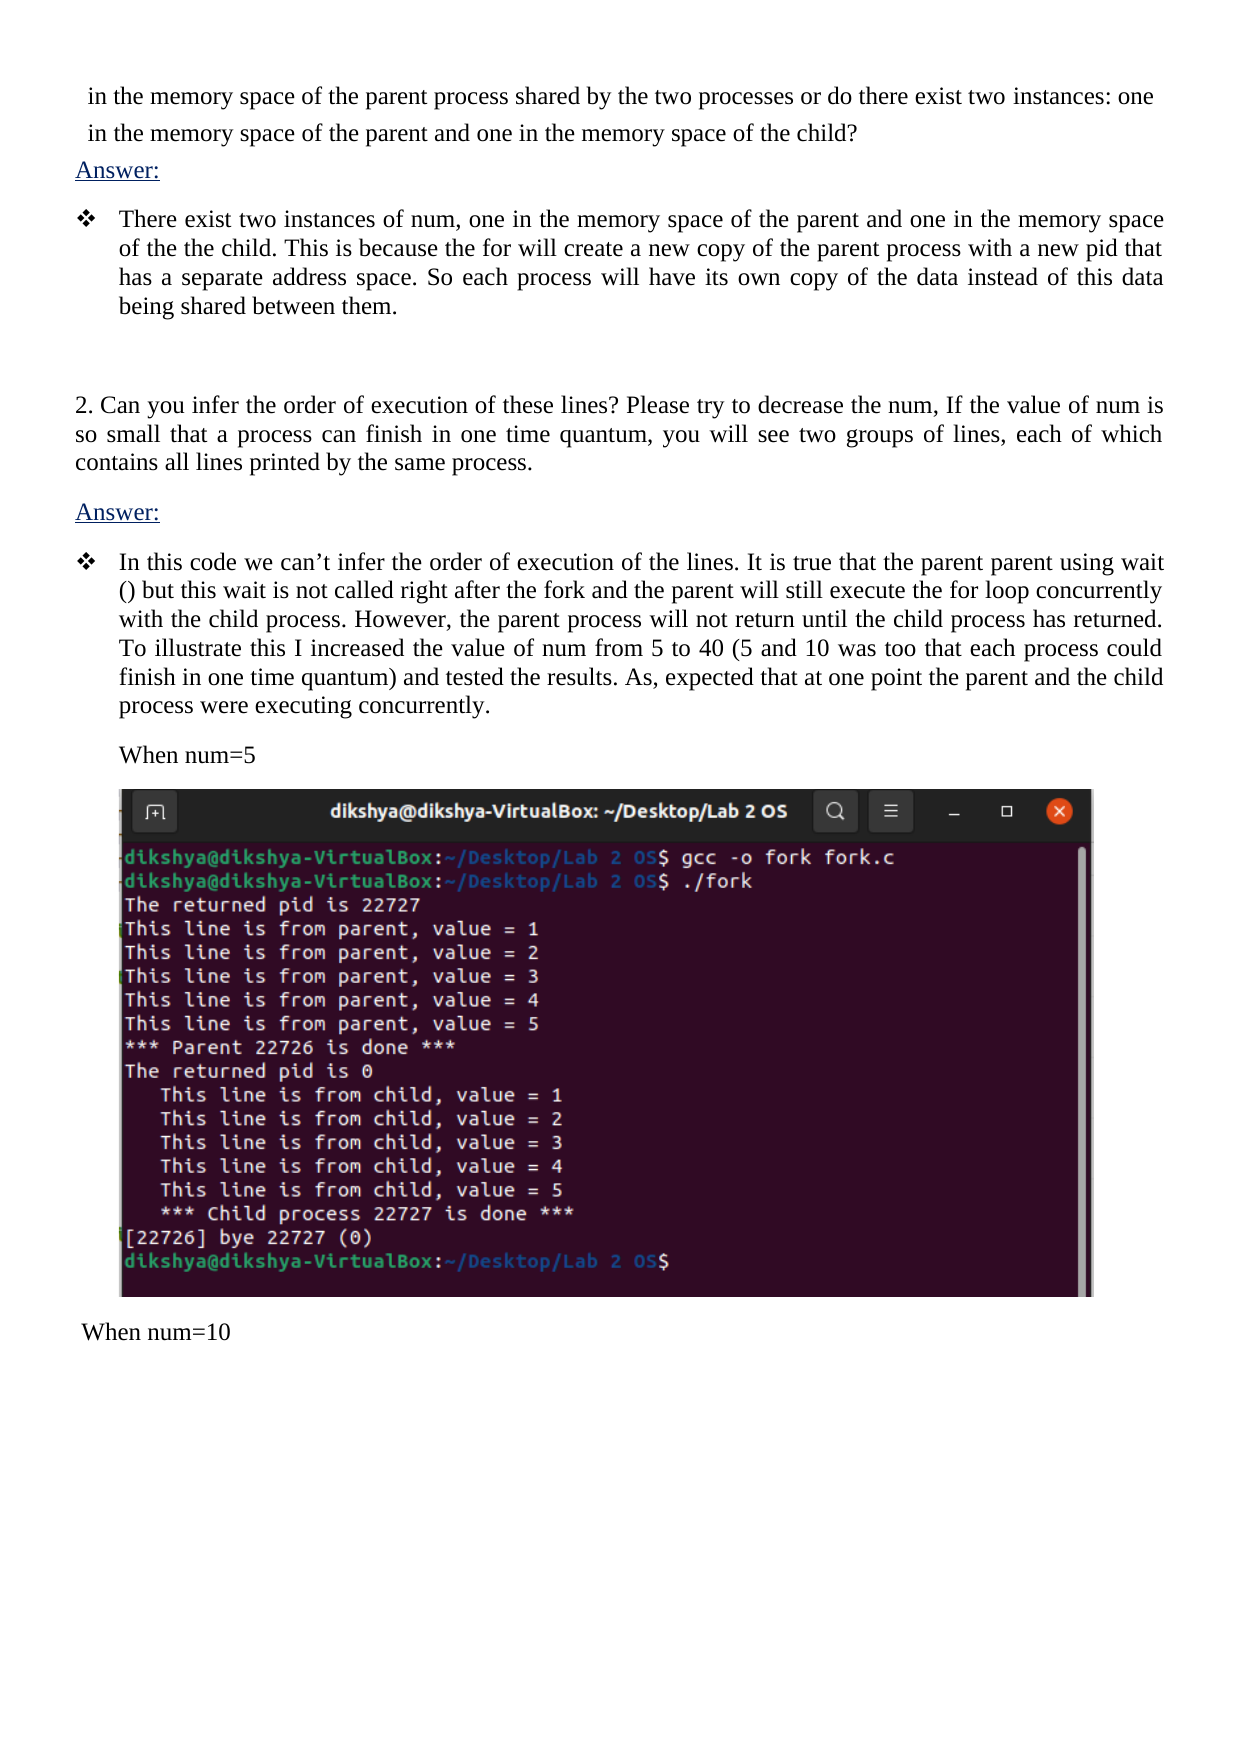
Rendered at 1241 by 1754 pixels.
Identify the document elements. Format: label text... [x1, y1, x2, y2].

text Answer: [75, 497, 1165, 526]
text When num=5 [119, 740, 1165, 769]
picture [118, 789, 1094, 1297]
list Can you infer the order of execution of these lines? Please try to decrease the num, If the value of num is so small that a process can finish in one time quantum, you will see two groups of lines, each of which contains all lines printed by the same process. [75, 390, 1165, 476]
text When num=10 [75, 1317, 1165, 1346]
text in the memory space of the parent process shared by the two processes or do there exist two instances: one in the memory space of the parent and one in the memory space of the child? [87, 81, 1154, 147]
text Answer: [75, 155, 1165, 184]
list In this code we can’t infer the order of execution of the lines. It is true that the parent parent using wait () but this wait is not called right after the fork and the parent will still execute the for loop concurrently with the child process. However, the parent process will not return until the child process has returned. To illustrate this I increased the value of num from 5 to 40 (5 and 10 was too that each process could finish in one time quantum) and tested the results. As, expected that at one point the parent and the child process were executing concurrently. [75, 547, 1165, 719]
list There exist two instances of num, one in the memory space of the parent and one in the memory space of the the child. This is because the for will create a new copy of the parent process with a new pid that has a separate address space. So each process will have its own copy of the data instead of this data being shared between them. [75, 204, 1165, 319]
